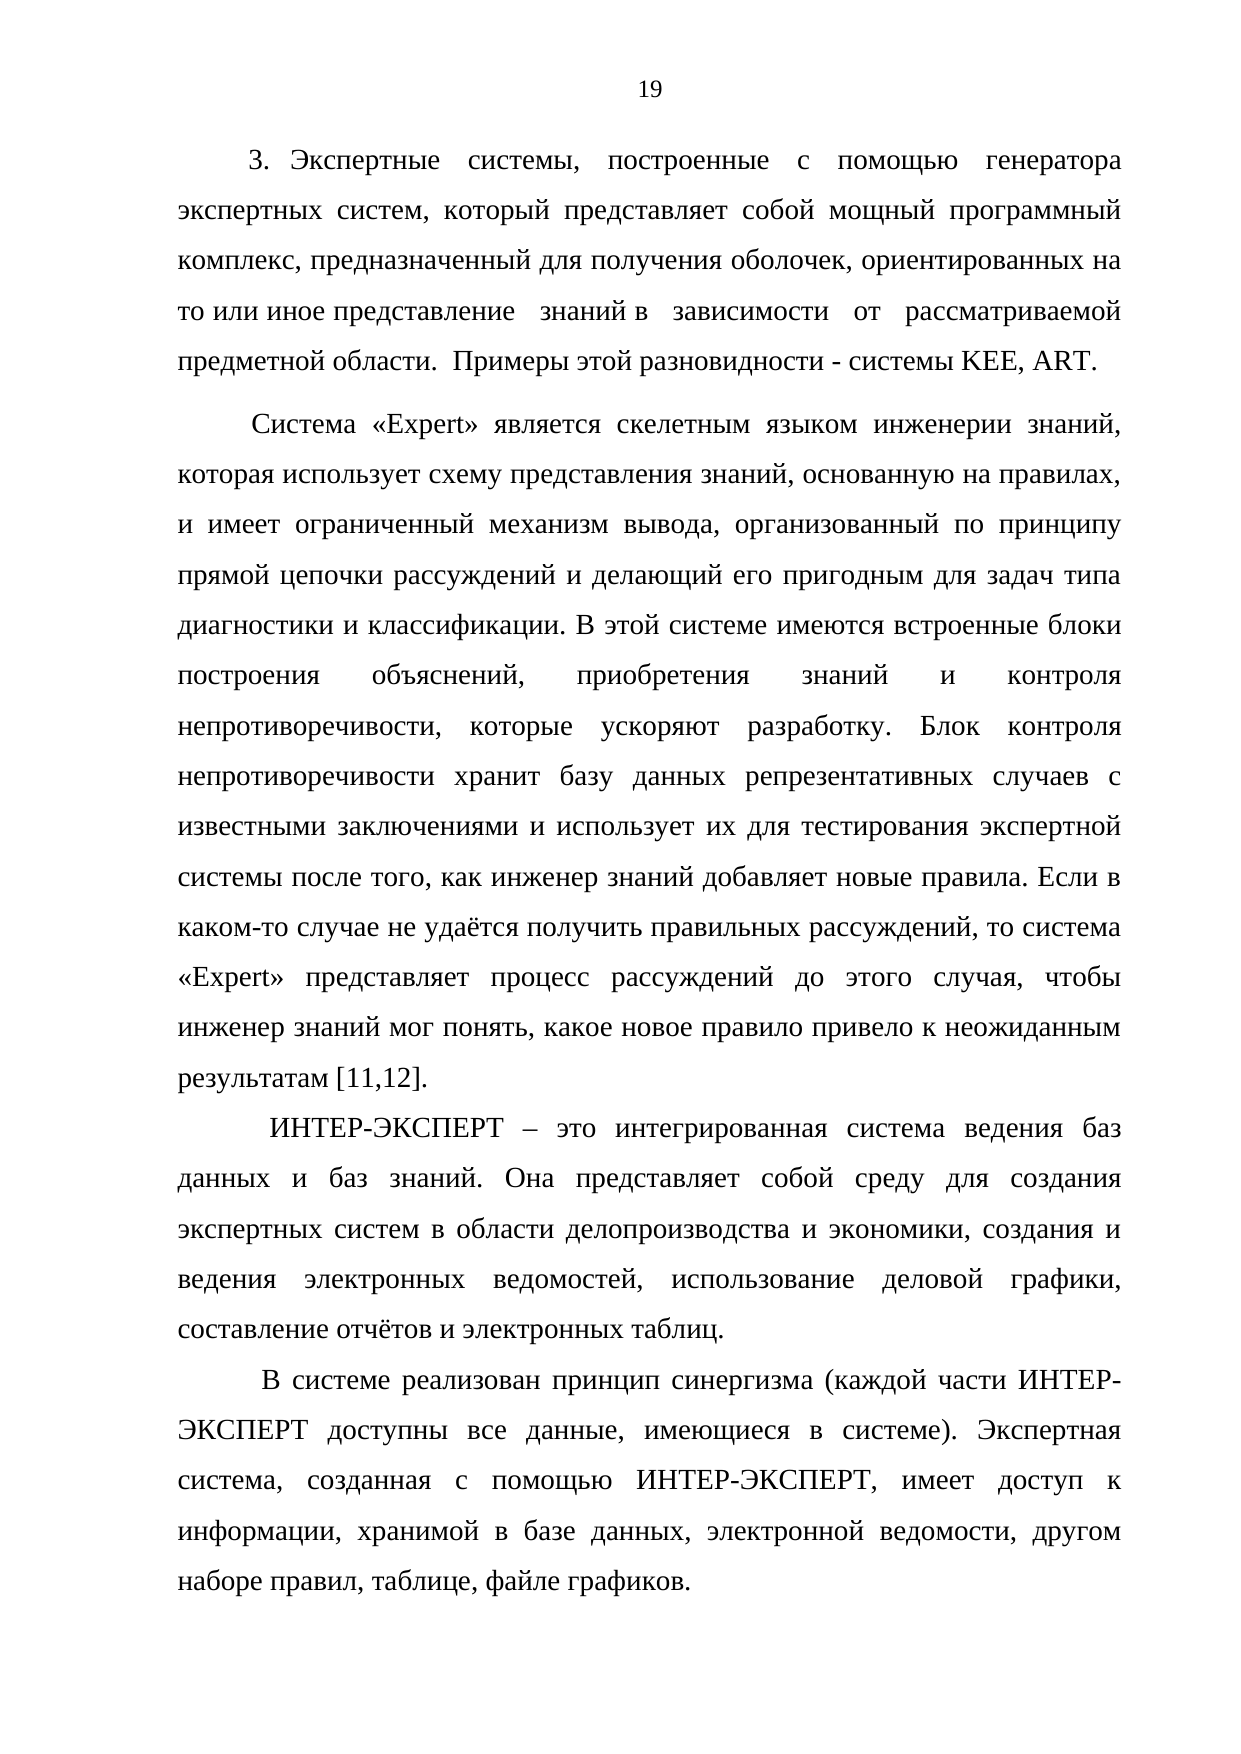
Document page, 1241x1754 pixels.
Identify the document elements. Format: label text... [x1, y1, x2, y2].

list Экспертные системы, построенные с помощью генератора экспертных систем, который представляет собой мощный программный комплекс, предназначенный для получения оболочек, ориентированных на то или иное представление знаний в зависимости от рассматриваемой предметной области. Примеры этой разновидности - системы KEE, ART. [177, 142, 1122, 377]
text В системе реализован принцип синергизма (каждой части ИНТЕР- ЭКСПЕРТ доступны все данные, имеющиеся в системе). Экспертная система, созданная с помощью ИНТЕР-ЭКСПЕРТ, имеет доступ к информации, хранимой в базе данных, электронной ведомости, другом наборе правил, таблице, файле графиков. [177, 1362, 1122, 1597]
text ИНТЕР-ЭКСПЕРТ – это интегрированная система ведения баз данных и баз знаний. Она представляет собой среду для создания экспертных систем в области делопроизводства и экономики, создания и ведения электронных ведомостей, использование деловой графики, составление отчётов и электронных таблиц. [177, 1110, 1122, 1345]
text Система «Expert» является скелетным языком инженерии знаний, которая использует схему представления знаний, основанную на правилах, и имеет ограниченный механизм вывода, организованный по принципу прямой цепочки рассуждений и делающий его пригодным для задач типа диагностики и классификации. В этой системе имеются встроенные блоки построения объяснений, приобретения знаний и контроля непротиворечивости, которые ускоряют разработку. Блок контроля непротиворечивости хранит базу данных репрезентативных случаев с известными заключениями и использует их для тестирования экспертной системы после того, как инженер знаний добавляет новые правила. Если в каком-то случае не удаётся получить правильных рассуждений, то система «Expert» представляет процесс рассуждений до этого случая, чтобы инженер знаний мог понять, какое новое правило привело к неожиданным результатам [11,12]. [177, 406, 1122, 1093]
